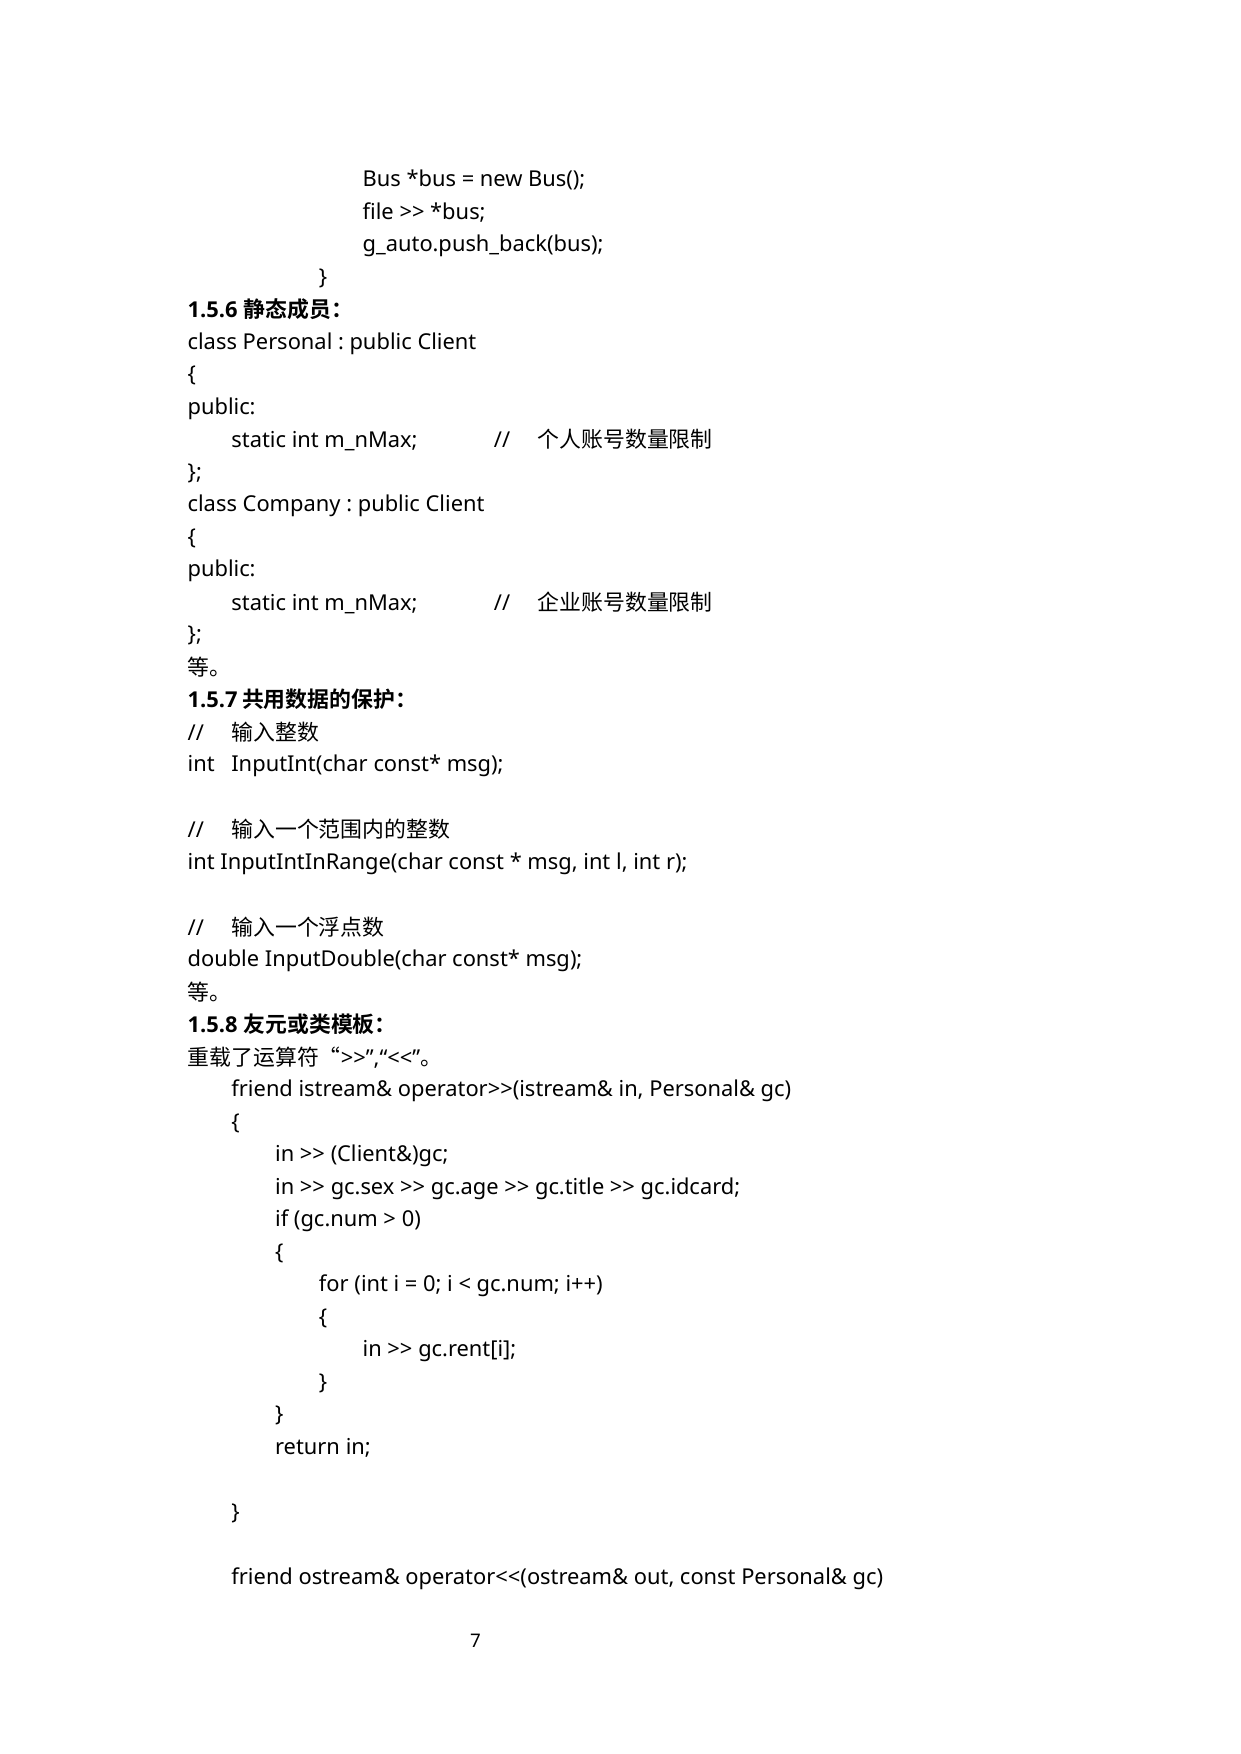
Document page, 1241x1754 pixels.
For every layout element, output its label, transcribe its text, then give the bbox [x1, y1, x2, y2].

list g_auto.push_back(bus); [187, 227, 1053, 259]
list 等。 [187, 974, 1053, 1007]
list class Personal : public Client [187, 324, 1053, 357]
list { [187, 357, 1053, 389]
list static int m_nMax; // 个人账号数量限制 [187, 422, 1053, 454]
list { [187, 1104, 1053, 1137]
list } [187, 259, 1053, 292]
list // 输入一个浮点数 [187, 909, 1053, 942]
list friend ostream& operator<<(ostream& out, const Personal& gc) [187, 1559, 1053, 1592]
list }; [187, 454, 1053, 487]
list { [187, 1234, 1053, 1267]
list 等。 [187, 649, 1053, 682]
list // 输入整数 [187, 714, 1053, 747]
list friend istream& operator>>(istream& in, Personal& gc) [187, 1072, 1053, 1104]
list int InputIntInRange(char const * msg, int l, int r); [187, 844, 1053, 877]
list Bus *bus = new Bus(); [187, 162, 1053, 194]
list public: [187, 552, 1053, 584]
list double InputDouble(char const* msg); [187, 942, 1053, 974]
list return in; [187, 1429, 1053, 1462]
list 1.5.7共用数据的保护： [187, 682, 1053, 714]
list { [187, 1299, 1053, 1332]
list if (gc.num > 0) [187, 1202, 1053, 1234]
list 1.5.6 静态成员： [187, 292, 1053, 324]
list file >> *bus; [187, 194, 1053, 227]
list { [187, 519, 1053, 552]
list // 输入一个范围内的整数 [187, 812, 1053, 844]
list } [187, 1364, 1053, 1397]
list } [187, 1494, 1053, 1527]
list }; [187, 617, 1053, 649]
list 1.5.8 友元或类模板： [187, 1007, 1053, 1039]
list in >> (Client&)gc; [187, 1137, 1053, 1169]
list for (int i = 0; i < gc.num; i++) [187, 1267, 1053, 1299]
list } [187, 1397, 1053, 1429]
list 重载了运算符“>>”,“<<”。 [187, 1039, 1053, 1072]
list public: [187, 389, 1053, 422]
list int InputInt(char const* msg); [187, 747, 1053, 779]
list static int m_nMax; // 企业账号数量限制 [187, 584, 1053, 617]
list in >> gc.sex >> gc.age >> gc.title >> gc.idcard; [187, 1169, 1053, 1202]
list in >> gc.rent[i]; [187, 1332, 1053, 1364]
list class Company : public Client [187, 487, 1053, 519]
